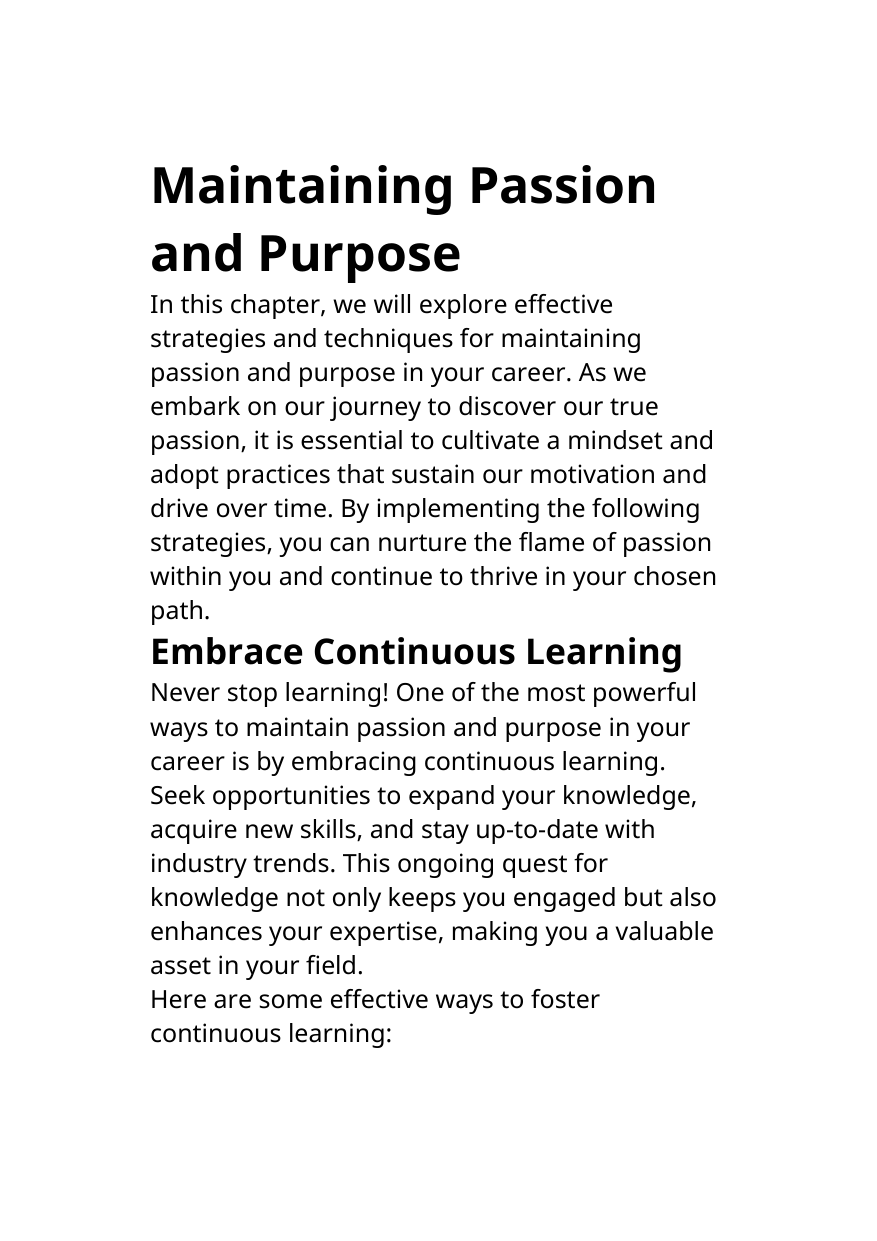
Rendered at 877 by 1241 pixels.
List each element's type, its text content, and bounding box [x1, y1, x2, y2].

subtitle Embrace Continuous Learning [150, 627, 727, 675]
subtitle Maintaining Passion and Purpose [150, 150, 727, 286]
text In this chapter, we will explore effective strategies and techniques for maintaining passion and purpose in your career. As we embark on our journey to discover our true passion, it is essential to cultivate a mindset and adopt practices that sustain our motivation and drive over time. By implementing the following strategies, you can nurture the flame of passion within you and continue to thrive in your chosen path. [150, 286, 727, 627]
text Here are some effective ways to foster continuous learning: [150, 982, 727, 1050]
text Never stop learning! One of the most powerful ways to maintain passion and purpose in your career is by embracing continuous learning. Seek opportunities to expand your knowledge, acquire new skills, and stay up-to-date with industry trends. This ongoing quest for knowledge not only keeps you engaged but also enhances your expertise, making you a valuable asset in your field. [150, 675, 727, 982]
